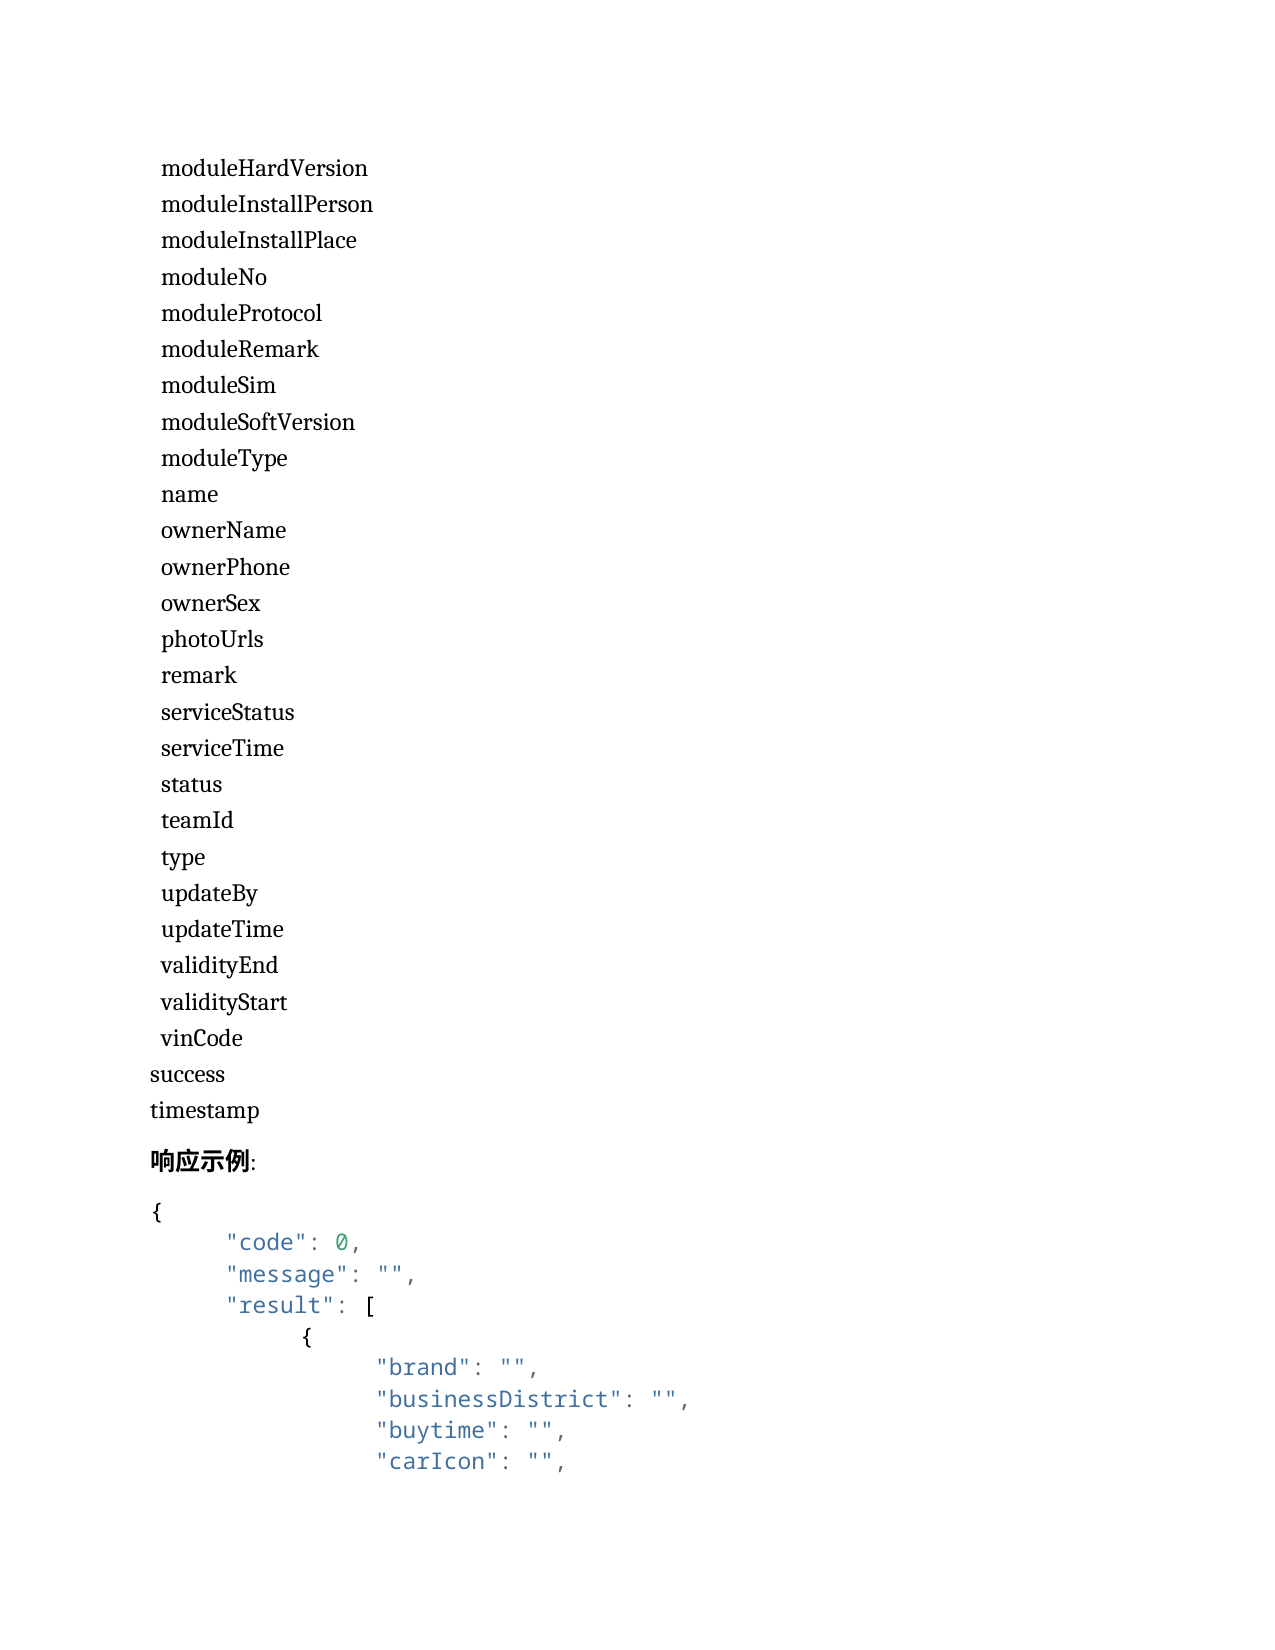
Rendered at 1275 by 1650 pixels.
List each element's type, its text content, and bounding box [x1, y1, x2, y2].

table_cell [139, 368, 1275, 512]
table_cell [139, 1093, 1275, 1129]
text 响应示例: [150, 1147, 1125, 1176]
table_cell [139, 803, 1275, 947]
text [150, 1195, 1125, 1476]
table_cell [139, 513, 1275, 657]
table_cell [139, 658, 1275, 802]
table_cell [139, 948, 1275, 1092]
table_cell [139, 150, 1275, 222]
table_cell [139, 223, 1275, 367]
